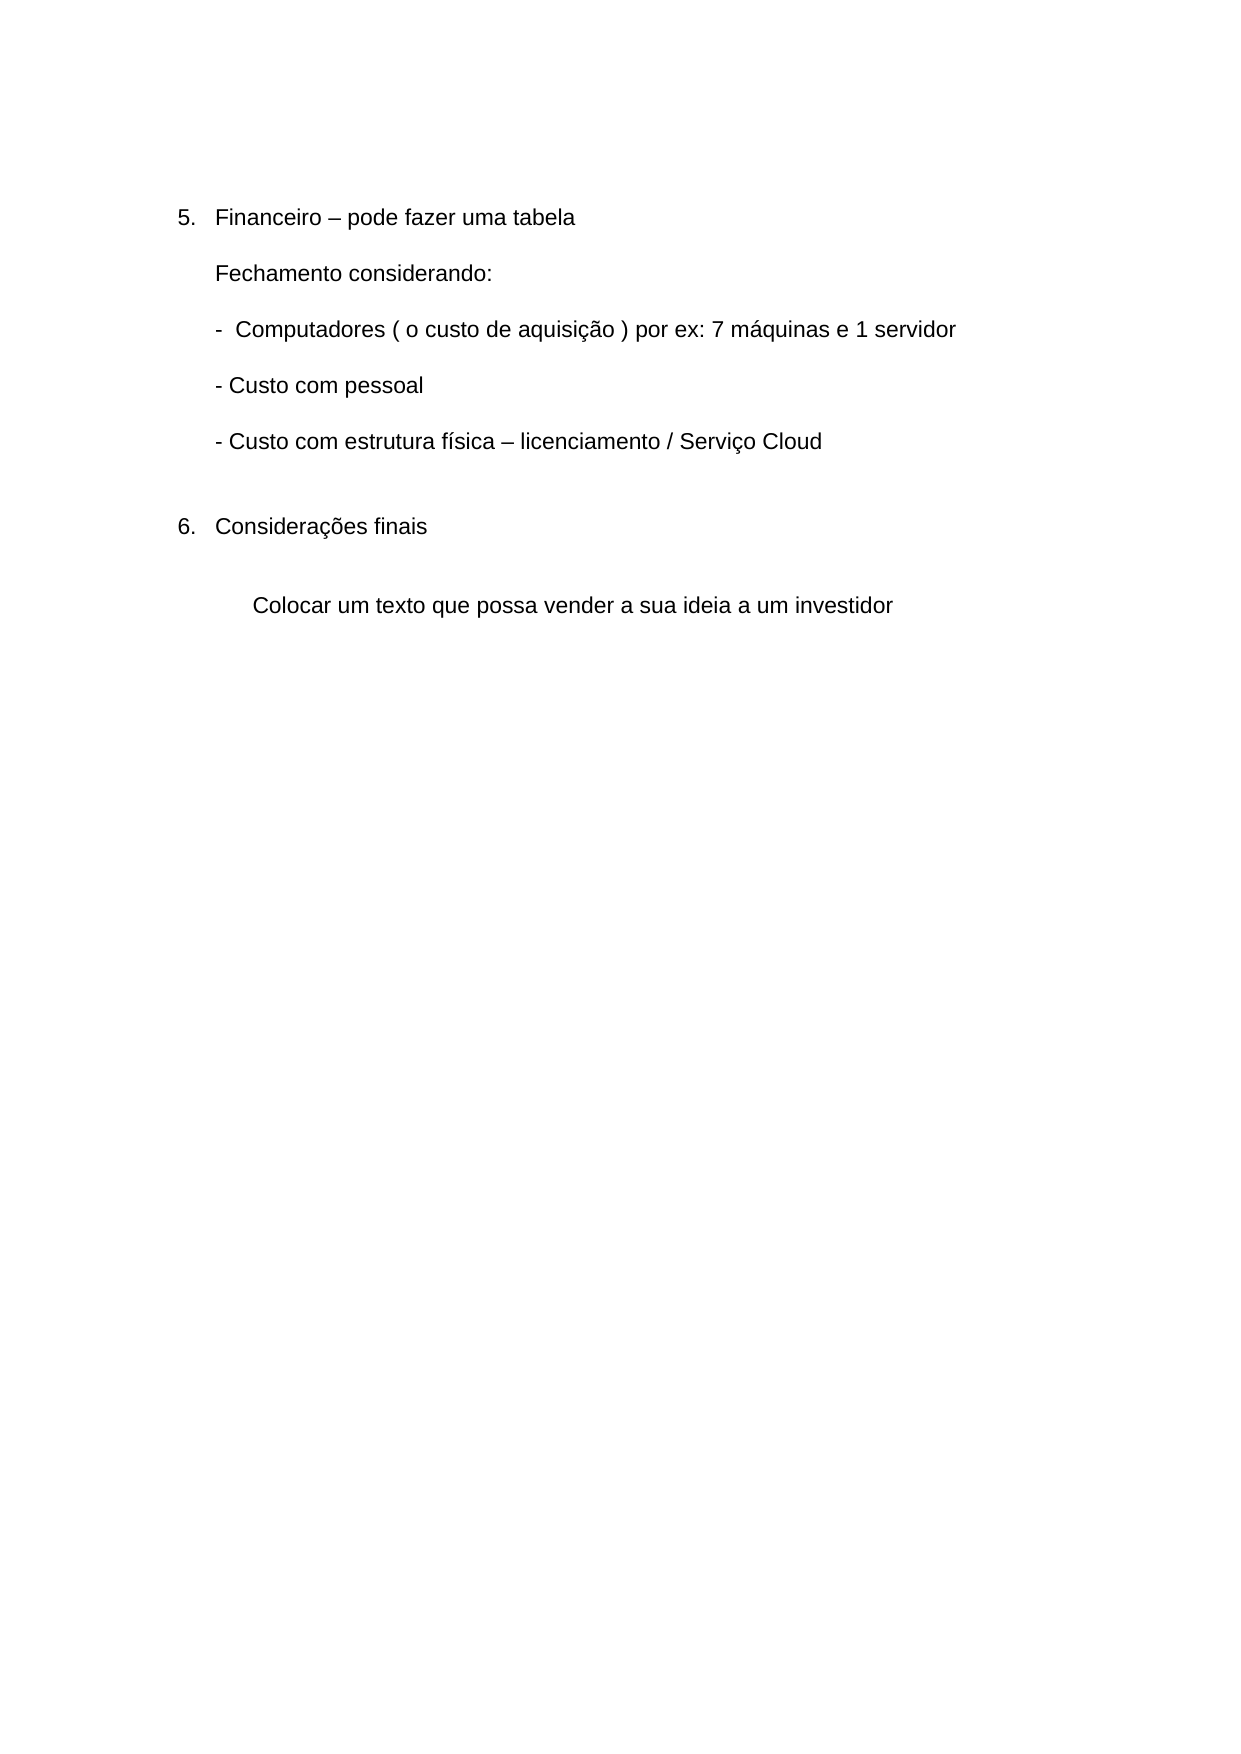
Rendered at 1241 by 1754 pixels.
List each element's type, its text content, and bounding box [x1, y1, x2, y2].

text Fechamento considerando: [215, 260, 1063, 286]
text - Custo com pessoal [215, 372, 1063, 398]
list Financeiro – pode fazer uma tabela [177, 204, 1063, 230]
list Colocar um texto que possa vender a sua ideia a um investidor [252, 592, 1063, 618]
list Considerações finais [177, 513, 1063, 539]
text - Computadores ( o custo de aquisição ) por ex: 7 máquinas e 1 servidor [215, 316, 1063, 342]
text - Custo com estrutura física – licenciamento / Serviço Cloud [215, 428, 1063, 455]
